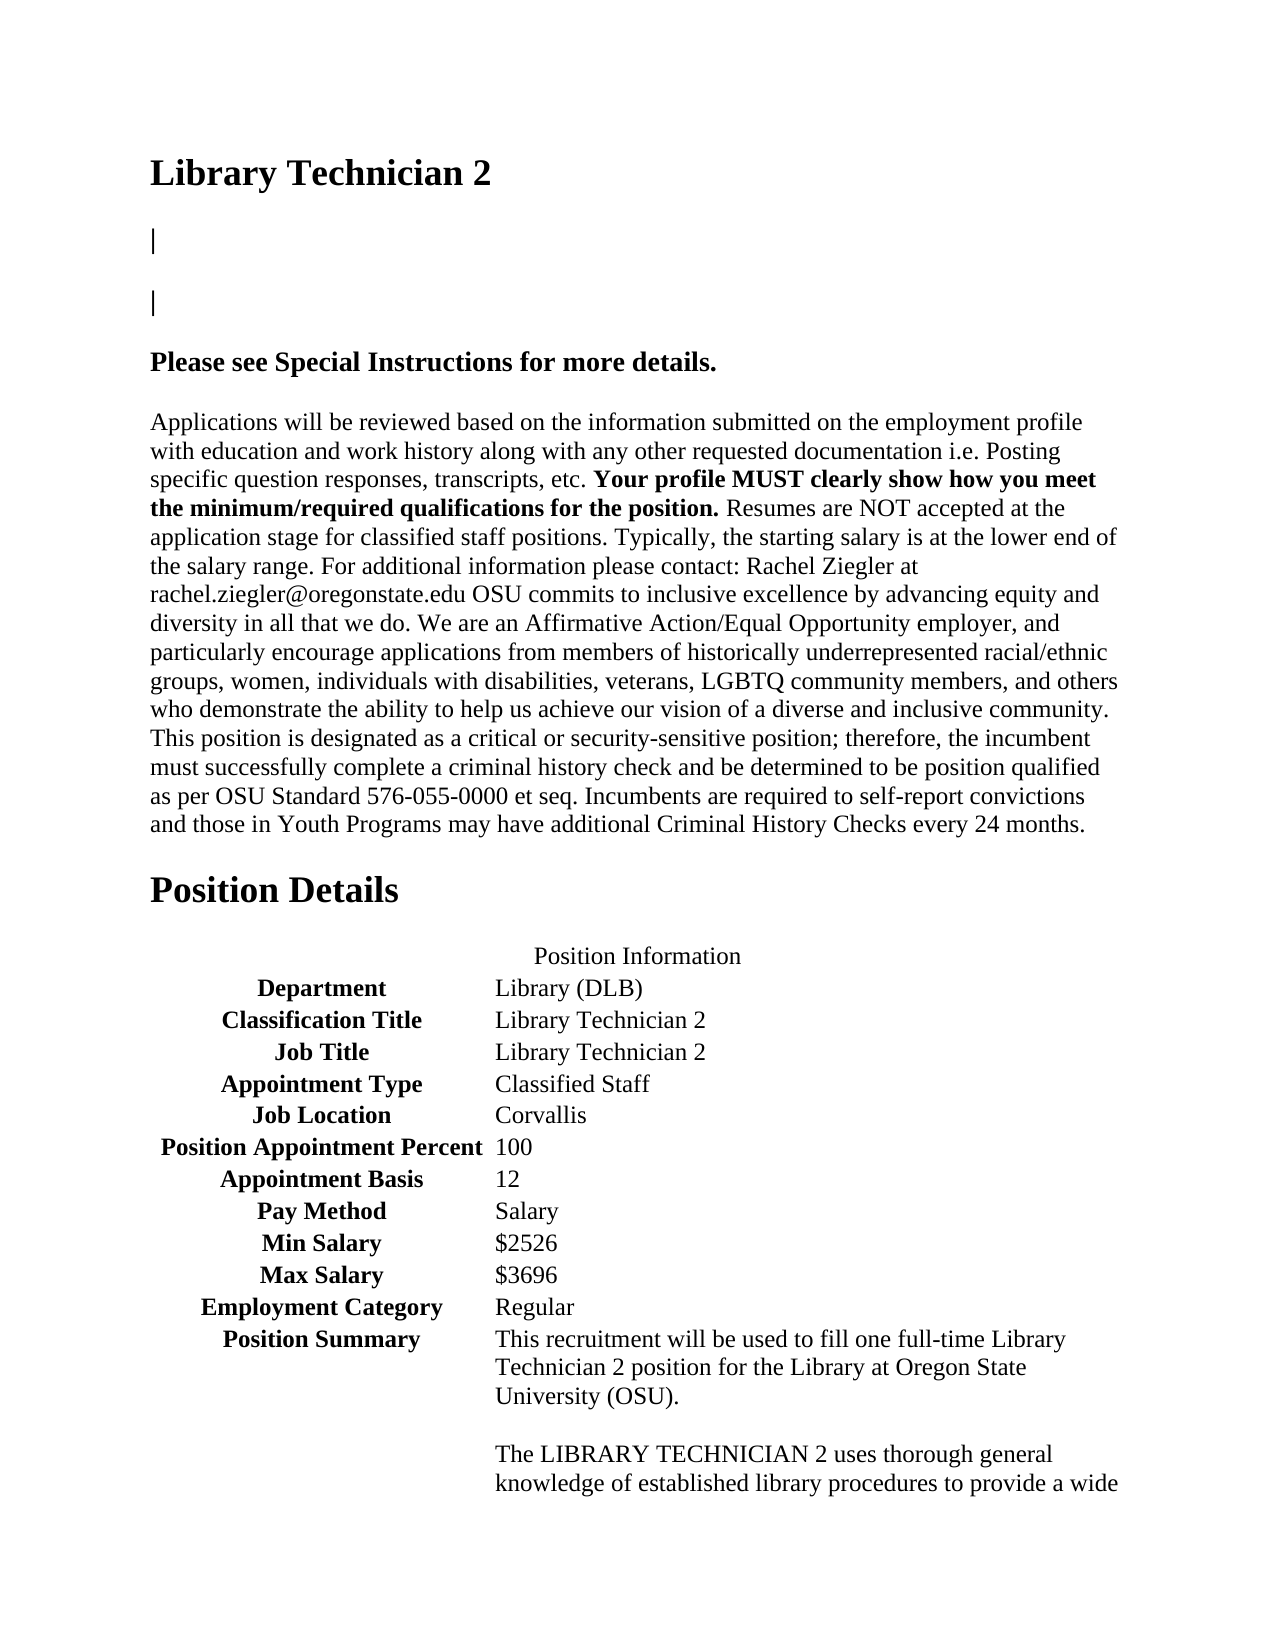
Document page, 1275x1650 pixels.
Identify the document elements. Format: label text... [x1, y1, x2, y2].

table_cell Position Appointment Percent [150, 1131, 493, 1163]
table_cell Classification Title [150, 1004, 493, 1035]
text Position Details [150, 867, 1125, 911]
table_cell Job Location [150, 1099, 493, 1131]
text Applications will be reviewed based on the information submitted on the employment profile with education and work history along with any other requested documentation i.e. Posting specific question responses, transcripts, etc. Your profile MUST clearly show how you meet the minimum/required qualifications for the position. Resumes are NOT accepted at the application stage for classified staff positions. Typically, the starting salary is at the lower end of the salary range. For additional information please contact: Rachel Ziegler at rachel.ziegler@oregonstate.edu OSU commits to inclusive excellence by advancing equity and diversity in all that we do. We are an Affirmative Action/Equal Opportunity employer, and particularly encourage applications from members of historically underrepresented racial/ethnic groups, women, individuals with disabilities, veterans, LGBTQ community members, and others who demonstrate the ability to help us achieve our vision of a diverse and inclusive community. This position is designated as a critical or security-sensitive position; therefore, the incumbent must successfully complete a criminal history check and be determined to be position qualified as per OSU Standard 576-055-0000 et seq. Incumbents are required to self-report convictions and those in Youth Programs may have additional Criminal History Checks every 24 months. [150, 407, 1125, 838]
table_cell Position Summary [150, 1322, 493, 1498]
table_cell Salary [493, 1195, 1125, 1227]
text Please see Special Instructions for more details. [150, 345, 1125, 378]
text Library Technician 2 [150, 150, 1125, 193]
table_cell 100 [493, 1131, 1125, 1163]
table_cell Classified Staff [493, 1067, 1125, 1099]
table_cell Appointment Basis [150, 1163, 493, 1195]
text | [150, 284, 1125, 316]
table_cell 12 [493, 1163, 1125, 1195]
table_cell Pay Method [150, 1195, 493, 1227]
table_cell Employment Category [150, 1290, 493, 1322]
table_cell $2526 [493, 1227, 1125, 1258]
table_cell Library Technician 2 [493, 1004, 1125, 1035]
table_cell Regular [493, 1290, 1125, 1322]
table_cell Min Salary [150, 1227, 493, 1258]
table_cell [493, 1322, 1125, 1498]
table_cell Job Title [150, 1035, 493, 1067]
table_cell Library Technician 2 [493, 1035, 1125, 1067]
table_cell Corvallis [493, 1099, 1125, 1131]
table_cell Appointment Type [150, 1067, 493, 1099]
text | [150, 222, 1125, 255]
table_cell Department [150, 972, 493, 1003]
table_header Position Information [150, 940, 1125, 972]
table_cell Max Salary [150, 1259, 493, 1290]
table_cell $3696 [493, 1259, 1125, 1290]
table_cell Library (DLB) [493, 972, 1125, 1003]
